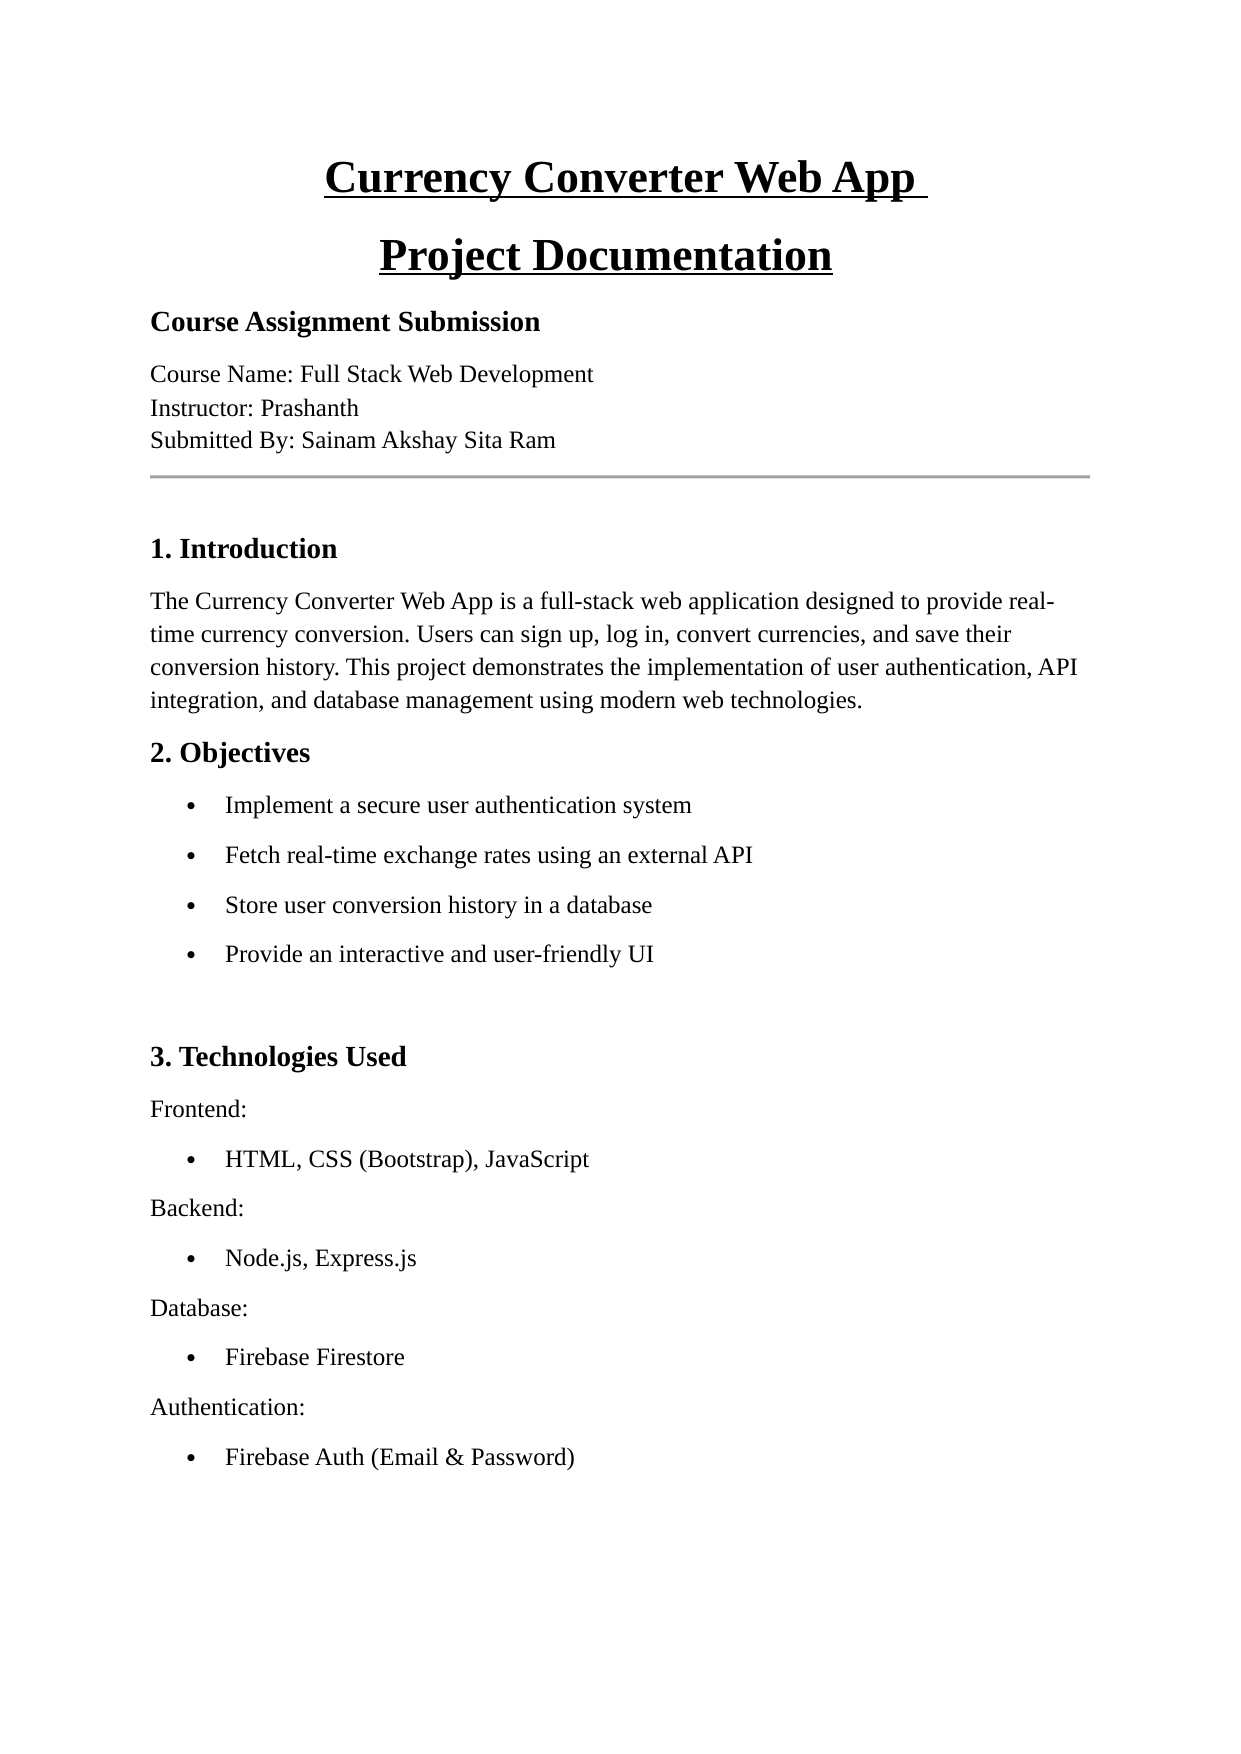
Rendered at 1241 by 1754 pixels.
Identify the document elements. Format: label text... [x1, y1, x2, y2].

list HTML, CSS (Bootstrap), JavaScript [187, 1144, 1090, 1172]
text Currency Converter Web App [150, 150, 1090, 203]
text Course Name: Full Stack Web Development Instructor: Prashanth Submitted By: Sainam Akshay Sita Ram [150, 359, 1090, 454]
text Project Documentation [150, 227, 1090, 280]
list Node.js, Express.js [187, 1243, 1090, 1272]
list Firebase Auth (Email & Password) [187, 1442, 1090, 1471]
text 1. Introduction [150, 531, 1090, 565]
list Firebase Firestore [187, 1342, 1090, 1371]
text Frontend: [150, 1094, 1090, 1123]
list Provide an interactive and user-friendly UI [187, 939, 1090, 968]
text Authentication: [150, 1392, 1090, 1421]
text The Currency Converter Web App is a full-stack web application designed to provide real-time currency conversion. Users can sign up, log in, convert currencies, and save their conversion history. This project demonstrates the implementation of user authentication, API integration, and database management using modern web technologies. [150, 586, 1090, 714]
text Course Assignment Submission [150, 304, 1090, 338]
text Backend: [150, 1193, 1090, 1222]
list Store user conversion history in a database [187, 890, 1090, 918]
text 2. Objectives [150, 735, 1090, 769]
list Implement a secure user authentication system [187, 790, 1090, 819]
text 3. Technologies Used [150, 1039, 1090, 1072]
list Fetch real-time exchange rates using an external API [187, 840, 1090, 869]
text Database: [150, 1293, 1090, 1321]
